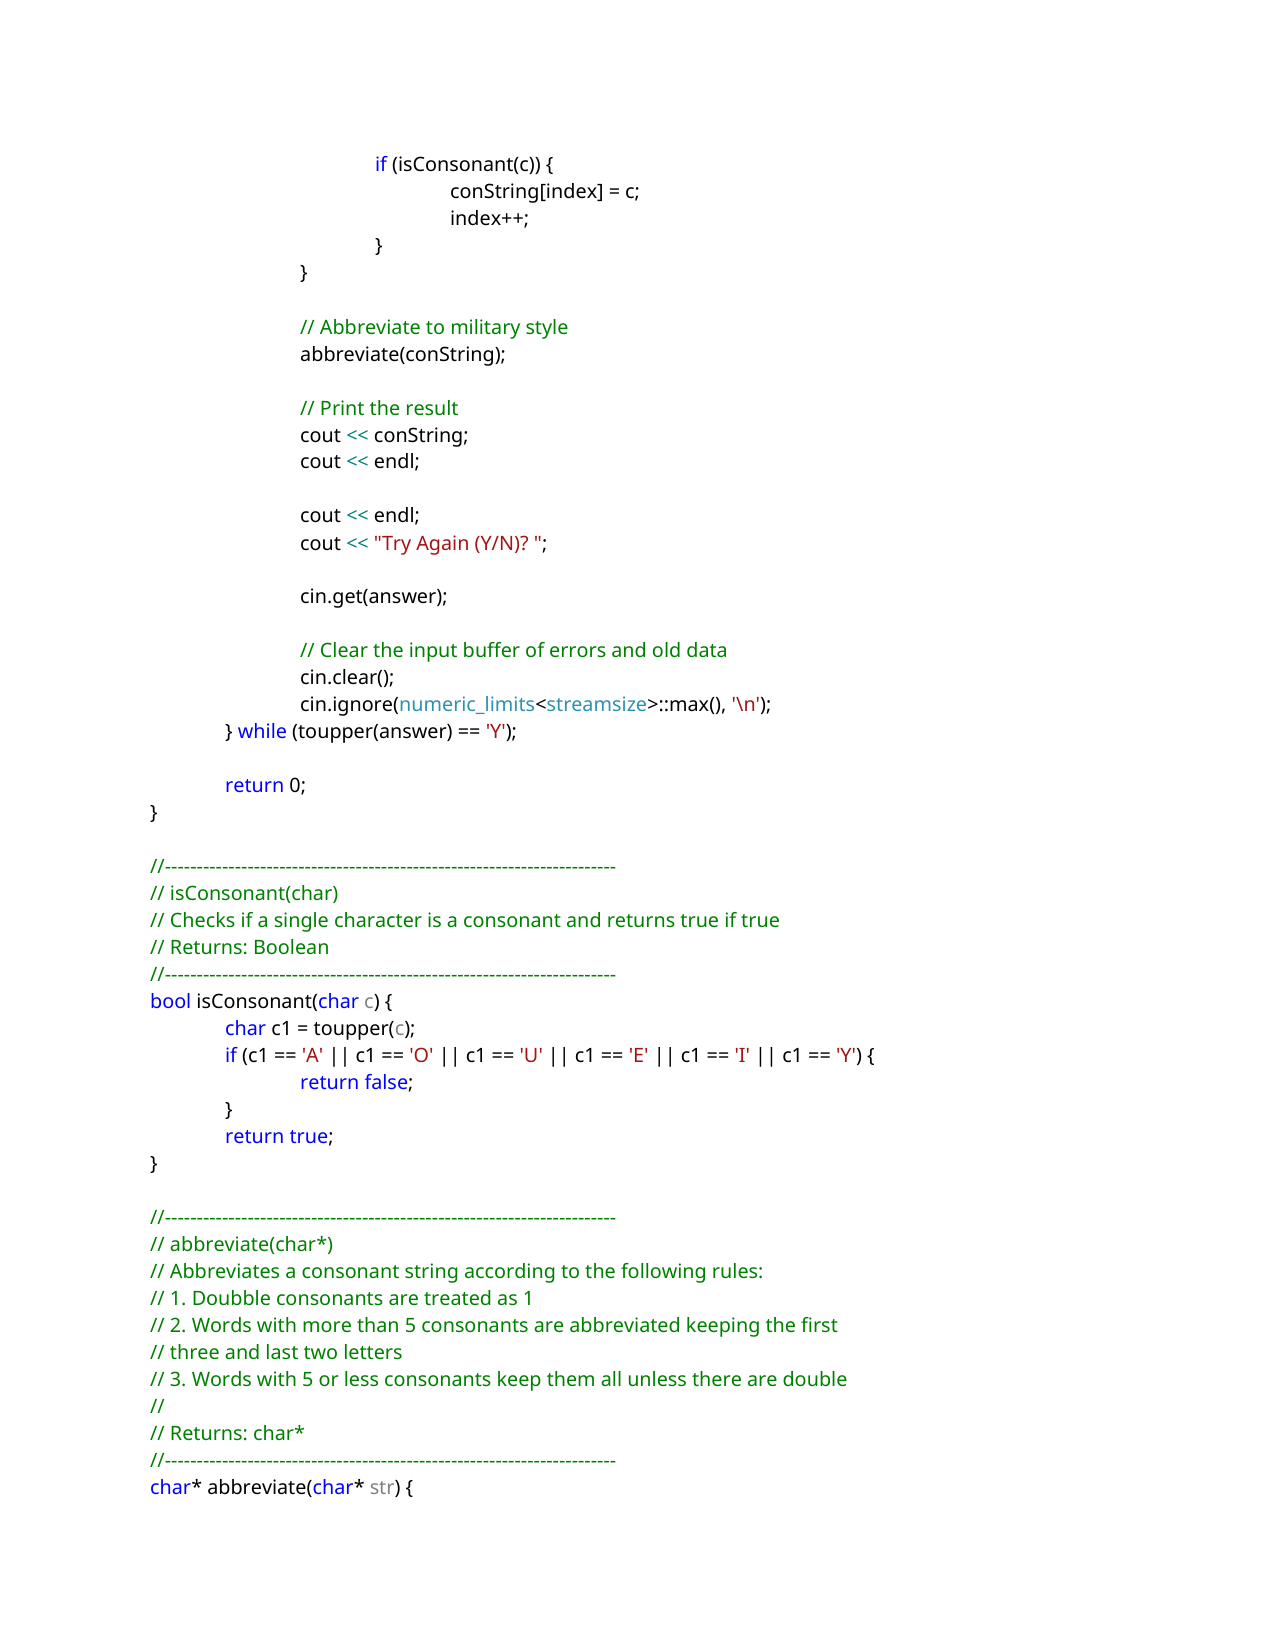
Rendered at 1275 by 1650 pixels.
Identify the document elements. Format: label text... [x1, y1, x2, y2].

text // Print the result [150, 394, 1125, 421]
text index++; [150, 204, 1125, 231]
text cout << conString; [150, 421, 1125, 448]
text } [150, 798, 1125, 826]
text // three and last two letters [150, 1338, 1125, 1365]
text // 2. Words with more than 5 consonants are abbreviated keeping the first [150, 1311, 1125, 1338]
text } [150, 258, 1125, 285]
text // Returns: char* [150, 1419, 1125, 1446]
text cout << endl; [150, 502, 1125, 529]
text // Abbreviates a consonant string according to the following rules: [150, 1257, 1125, 1284]
text } [150, 1095, 1125, 1122]
text return true; [150, 1122, 1125, 1149]
text abbreviate(conString); [150, 340, 1125, 367]
text // Clear the input buffer of errors and old data [150, 637, 1125, 664]
text cin.ignore(numeric_limits<streamsize>::max(), '\n'); [150, 691, 1125, 718]
text conString[index] = c; [150, 177, 1125, 204]
text //----------------------------------------------------------------------- [150, 1446, 1125, 1473]
text return 0; [150, 772, 1125, 798]
text // [150, 1392, 1125, 1419]
text if (isConsonant(c)) { [150, 150, 1125, 177]
text // isConsonant(char) [150, 879, 1125, 906]
text cout << endl; [150, 448, 1125, 475]
text char* abbreviate(char* str) { [150, 1473, 1125, 1500]
text //----------------------------------------------------------------------- [150, 1203, 1125, 1230]
text cin.get(answer); [150, 583, 1125, 610]
text } [150, 1149, 1125, 1176]
text // 3. Words with 5 or less consonants keep them all unless there are double [150, 1365, 1125, 1392]
text bool isConsonant(char c) { [150, 987, 1125, 1014]
text // Abbreviate to military style [150, 313, 1125, 340]
text // Returns: Boolean [150, 933, 1125, 960]
text // abbreviate(char*) [150, 1230, 1125, 1257]
text } while (toupper(answer) == 'Y'); [150, 718, 1125, 744]
text if (c1 == 'A' || c1 == 'O' || c1 == 'U' || c1 == 'E' || c1 == 'I' || c1 == 'Y') { [150, 1041, 1125, 1068]
text cout << "Try Again (Y/N)? "; [150, 529, 1125, 556]
text //----------------------------------------------------------------------- [150, 960, 1125, 987]
text } [150, 231, 1125, 258]
text return false; [150, 1068, 1125, 1095]
text char c1 = toupper(c); [150, 1014, 1125, 1041]
text // 1. Doubble consonants are treated as 1 [150, 1284, 1125, 1311]
text // Checks if a single character is a consonant and returns true if true [150, 906, 1125, 933]
text //----------------------------------------------------------------------- [150, 852, 1125, 879]
text cin.clear(); [150, 664, 1125, 691]
